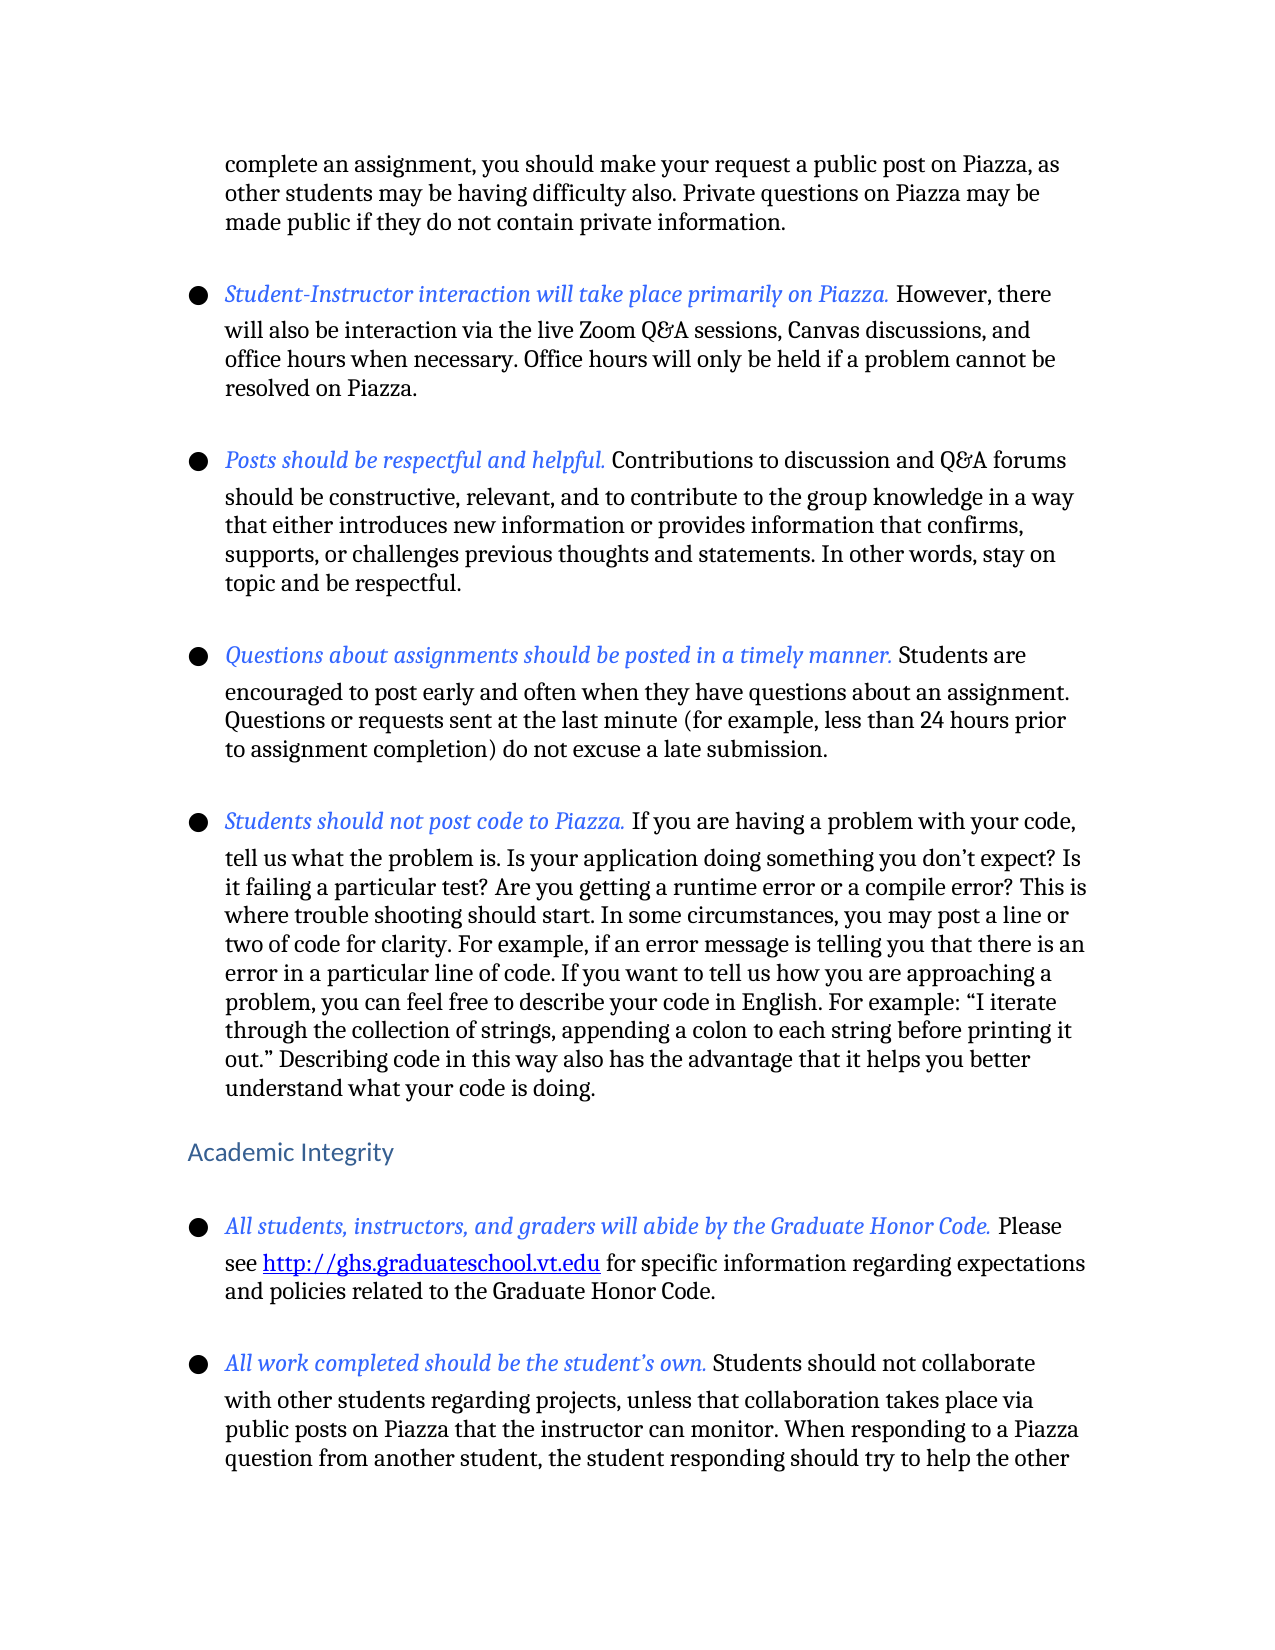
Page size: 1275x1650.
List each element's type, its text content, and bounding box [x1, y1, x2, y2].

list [187, 1335, 1087, 1472]
list All students, instructors, and graders will abide by the Graduate Honor Code. Please see http://ghs.graduateschool.vt.edu for specific information regarding expectations and policies related to the Graduate Honor Code. [187, 1197, 1087, 1306]
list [187, 150, 1087, 236]
list Questions about assignments should be posted in a timely manner. Students are encouraged to post early and often when they have questions about an assignment. Questions or requests sent at the last minute (for example, less than 24 hours prior to assignment completion) do not excuse a late submission. [187, 626, 1087, 764]
list Student-Instructor interaction will take place primarily on Piazza. However, there will also be interaction via the live Zoom Q&A sessions, Canvas discussions, and office hours when necessary. Office hours will only be held if a problem cannot be resolved on Piazza. [187, 265, 1087, 402]
list Posts should be respectful and helpful. Contributions to discussion and Q&A forums should be constructive, relevant, and to contribute to the group knowledge in a way that either introduces new information or provides information that confirms, supports, or challenges previous thoughts and statements. In other words, stay on topic and be respectful. [187, 431, 1087, 597]
subtitle Academic Integrity [187, 1135, 1087, 1168]
list Students should not post code to Piazza. If you are having a problem with your code, tell us what the problem is. Is your application doing something you don’t expect? Is it failing a particular test? Are you getting a runtime error or a compile error? This is where trouble shooting should start. In some circumstances, you may post a line or two of code for clarity. For example, if an error message is telling you that there is an error in a particular line of code. If you want to tell us how you are approaching a problem, you can feel free to describe your code in English. For example: “I iterate through the collection of strings, appending a colon to each string before printing it out.” Describing code in this way also has the advantage that it helps you better understand what your code is doing. [187, 792, 1087, 1102]
